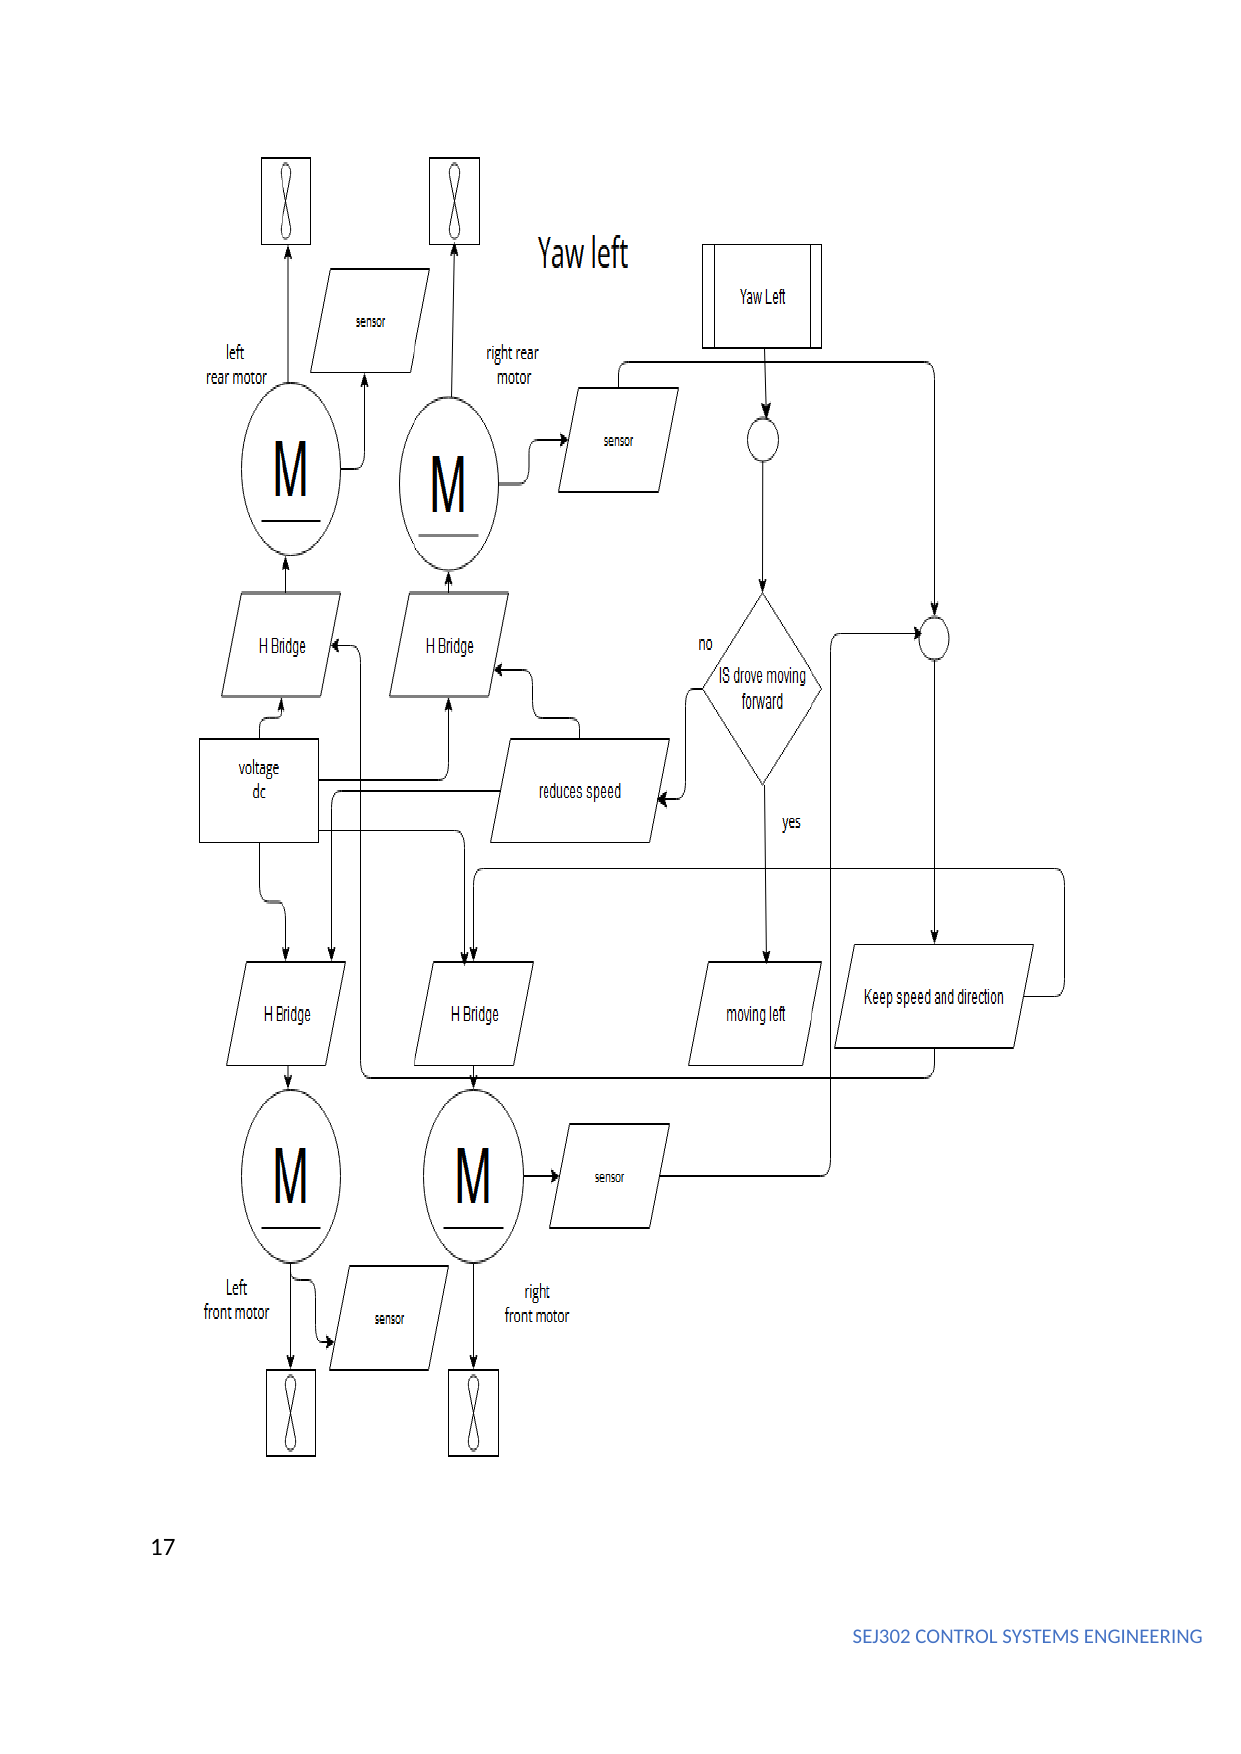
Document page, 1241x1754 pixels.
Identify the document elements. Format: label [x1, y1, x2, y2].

picture [150, 150, 1076, 1468]
